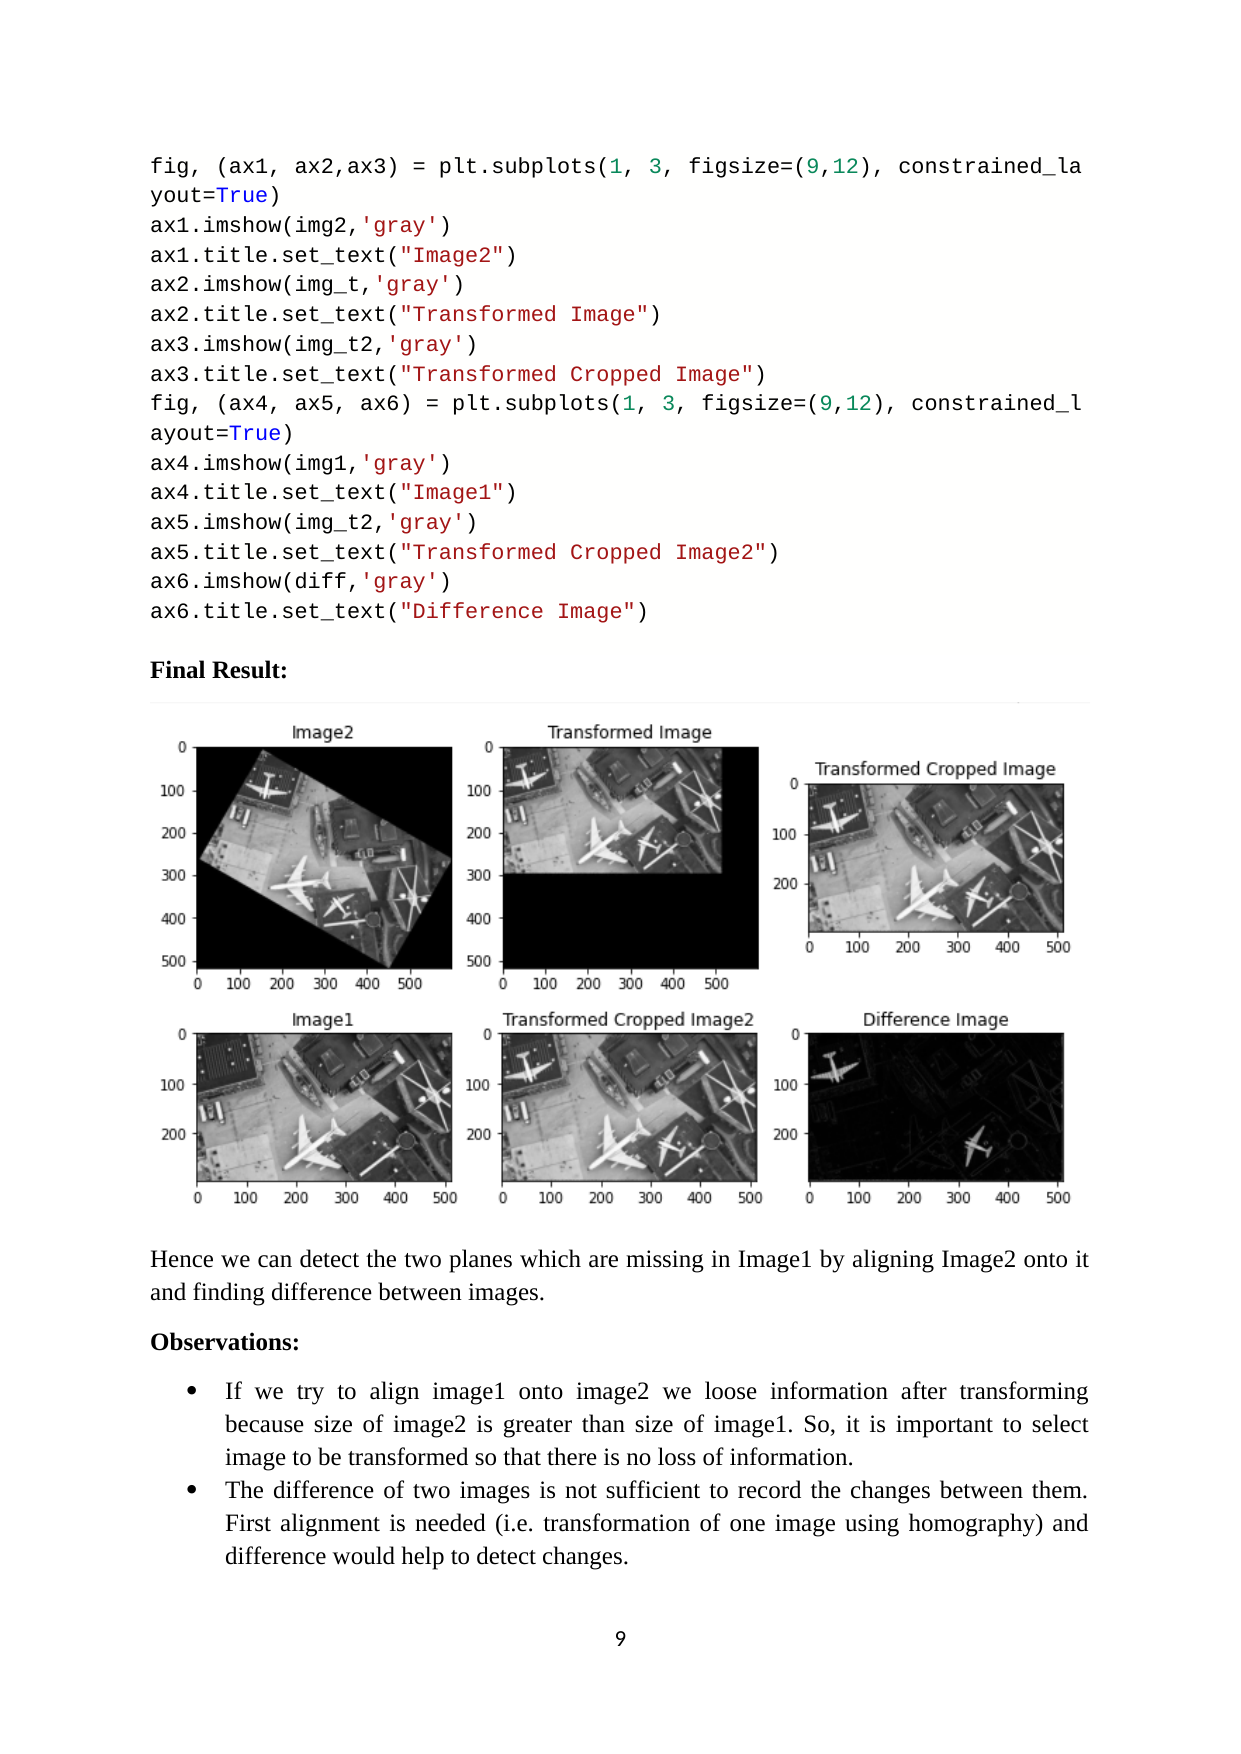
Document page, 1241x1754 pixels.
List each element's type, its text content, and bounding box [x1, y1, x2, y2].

text ax5.title.set_text("Transformed Cropped Image2") [150, 536, 1090, 566]
text ax5.imshow(img_t2,'gray') [150, 506, 1090, 536]
text ax4.imshow(img1,'gray') [150, 447, 1090, 477]
text Observations: [150, 1327, 1090, 1355]
text fig, (ax1, ax2,ax3) = plt.subplots(1, 3, figsize=(9,12), constrained_layout=True) [150, 150, 1090, 209]
text Hence we can detect the two planes which are missing in Image1 by aligning Image2 onto it and finding difference between images. [150, 1244, 1090, 1306]
text ax3.title.set_text("Transformed Cropped Image") [150, 358, 1090, 387]
text fig, (ax4, ax5, ax6) = plt.subplots(1, 3, figsize=(9,12), constrained_layout=True) [150, 387, 1090, 447]
text ax2.imshow(img_t,'gray') [150, 269, 1090, 298]
text ax2.title.set_text("Transformed Image") [150, 298, 1090, 328]
picture [150, 702, 1091, 1226]
text ax3.imshow(img_t2,'gray') [150, 328, 1090, 358]
text ax4.title.set_text("Image1") [150, 477, 1090, 506]
text ax6.imshow(diff,'gray') [150, 566, 1090, 595]
list The difference of two images is not sufficient to record the changes between them. First alignment is needed (i.e. transformation of one image using homography) and difference would help to detect changes. [187, 1475, 1090, 1570]
text ax1.title.set_text("Image2") [150, 239, 1090, 269]
text ax1.imshow(img2,'gray') [150, 209, 1090, 239]
text Final Result: [150, 655, 1090, 683]
text ax6.title.set_text("Difference Image") [150, 595, 1090, 625]
list If we try to align image1 onto image2 we loose information after transforming because size of image2 is greater than size of image1. So, it is important to select image to be transformed so that there is no loss of information. [187, 1376, 1090, 1471]
